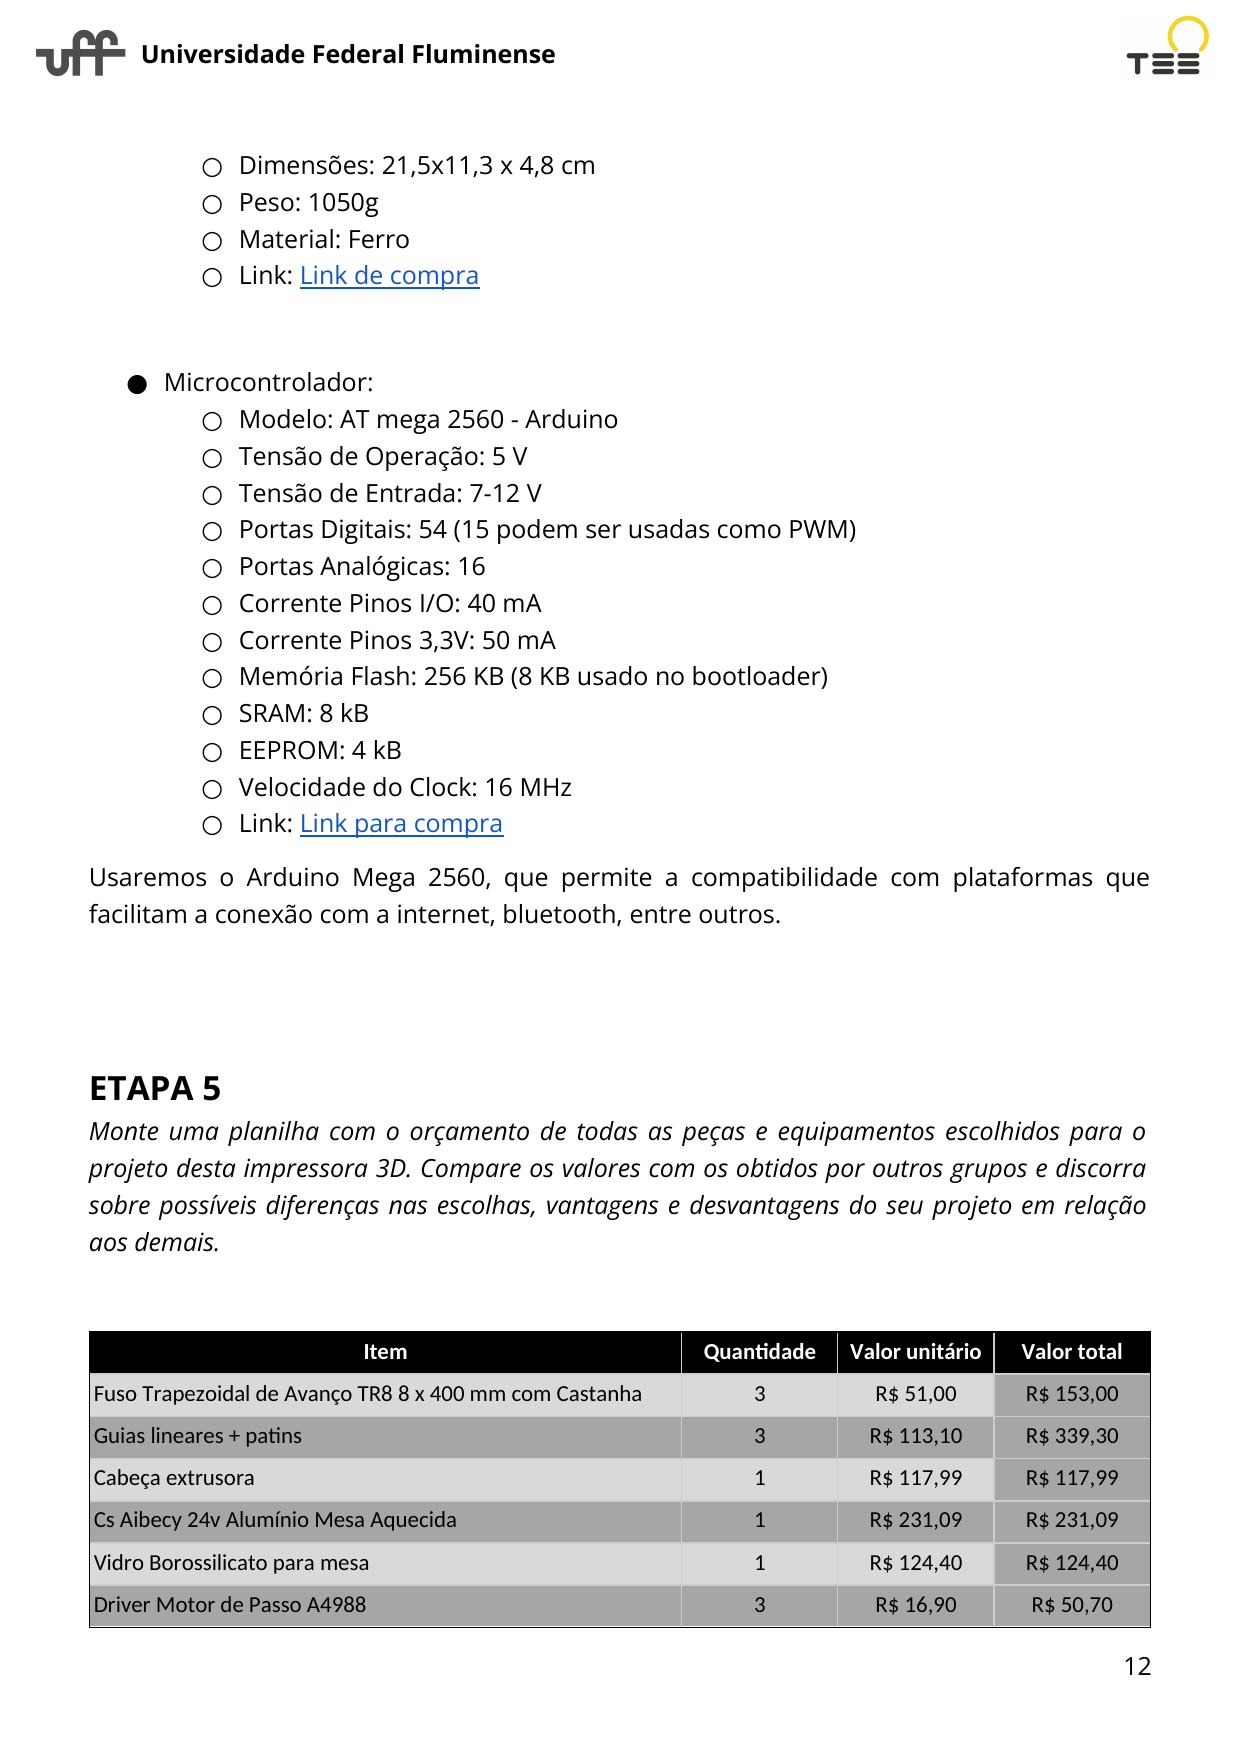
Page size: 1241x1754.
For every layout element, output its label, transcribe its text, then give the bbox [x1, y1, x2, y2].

list Memória Flash: 256 KB (8 KB usado no bootloader) [201, 659, 1152, 693]
list EEPROM: 4 kB [201, 733, 1152, 767]
picture [1121, 14, 1214, 79]
list Dimensões: 21,5x11,3 x 4,8 cm [201, 148, 1152, 182]
list Portas Digitais: 54 (15 podem ser usadas como PWM) [201, 512, 1152, 546]
list Modelo: AT mega 2560 - Arduino [201, 402, 1152, 436]
list Link: Link de compra [201, 258, 1152, 292]
list Material: Ferro [201, 221, 1152, 255]
list Link: Link para compra [201, 806, 1152, 840]
list Corrente Pinos 3,3V: 50 mA [201, 622, 1152, 656]
list SRAM: 8 kB [201, 696, 1152, 730]
text Monte uma planilha com o orçamento de todas as peças e equipamentos escolhidos para o projeto desta impressora 3D. Compare os valores com os obtidos por outros grupos e discorra sobre possíveis diferenças nas escolhas, vantagens e desvantagens do seu projeto em relação aos demais. [89, 1114, 1152, 1258]
subtitle ETAPA 5 [89, 1065, 1152, 1110]
text Usaremos o Arduino Mega 2560, que permite a compatibilidade com plataformas que facilitam a conexão com a internet, bluetooth, entre outros. [89, 859, 1152, 930]
list Peso: 1050g [201, 184, 1152, 218]
list Tensão de Entrada: 7-12 V [201, 475, 1152, 509]
list Tensão de Operação: 5 V [201, 438, 1152, 472]
list Portas Analógicas: 16 [201, 549, 1152, 583]
list Velocidade do Clock: 16 MHz [201, 769, 1152, 803]
list Microcontrolador: [126, 365, 1152, 399]
list Corrente Pinos I/O: 40 mA [201, 586, 1152, 619]
picture [36, 24, 130, 80]
